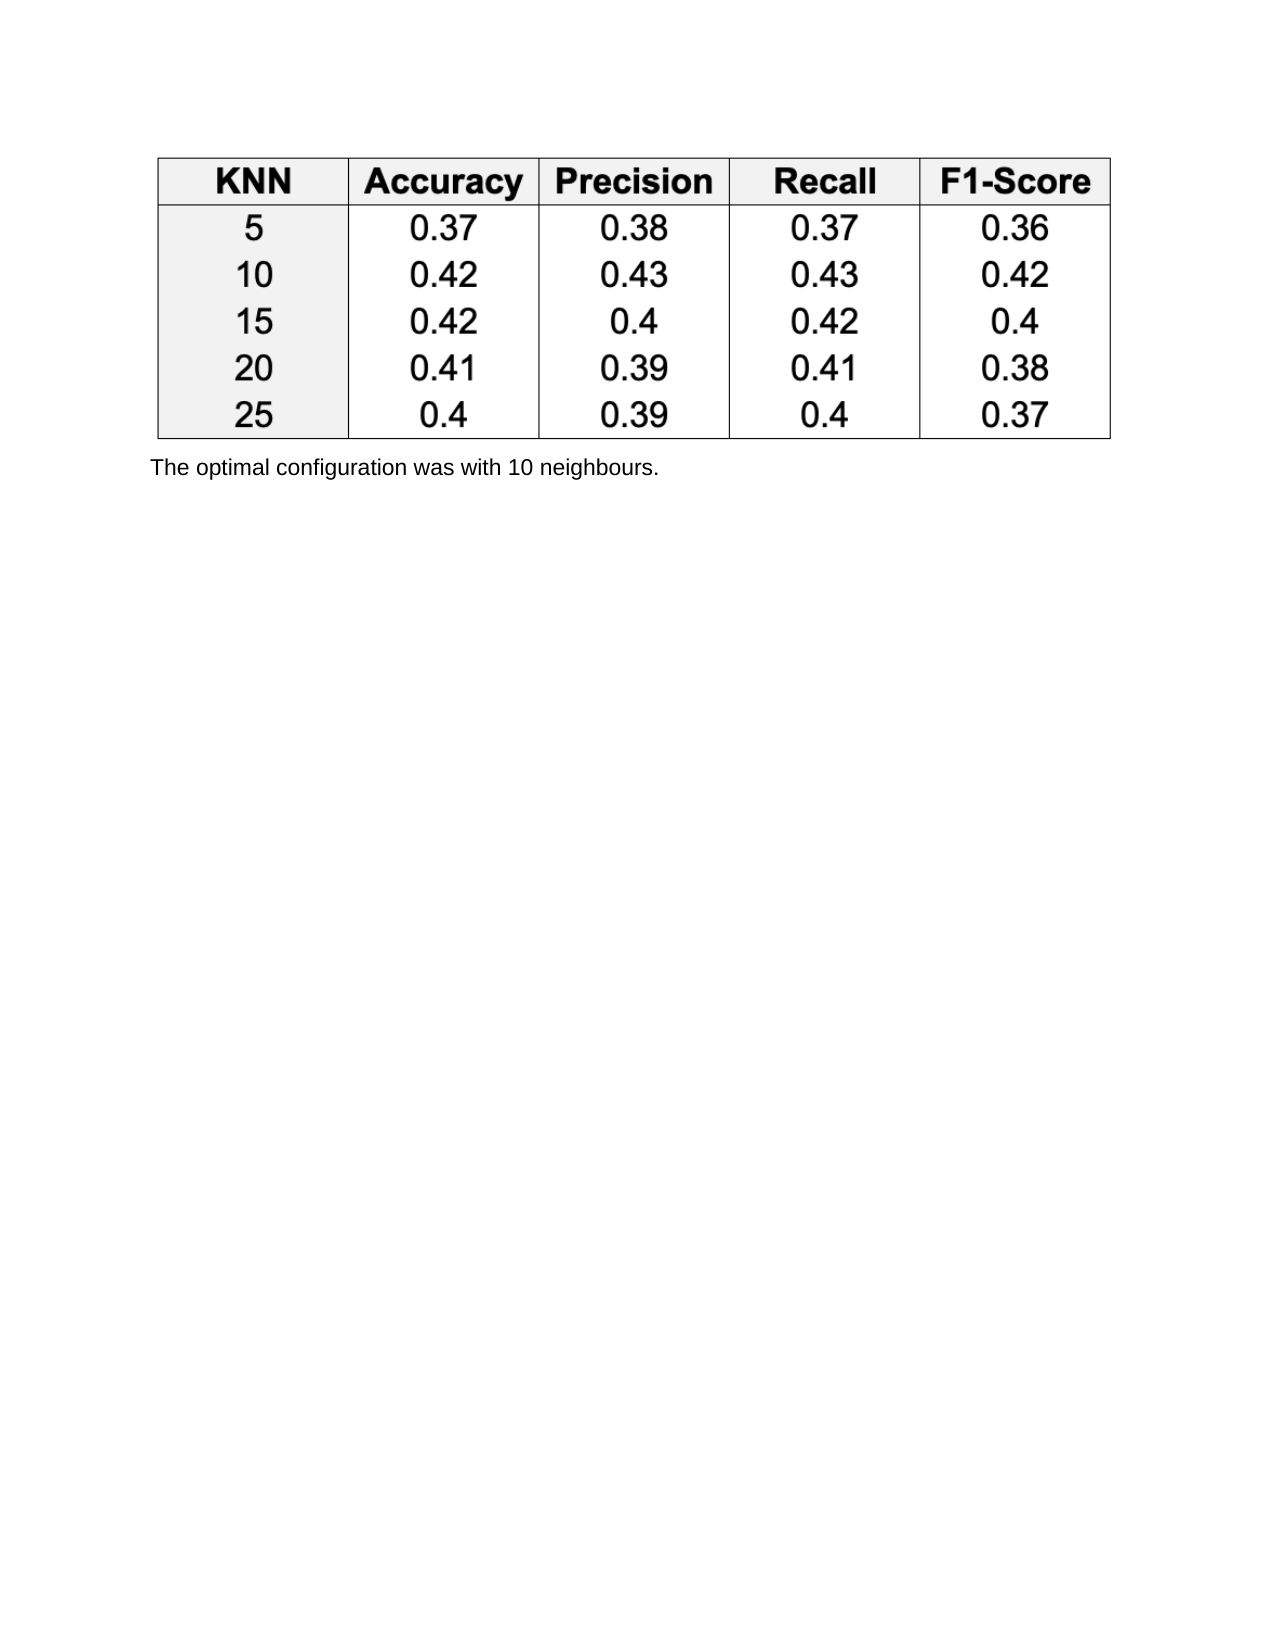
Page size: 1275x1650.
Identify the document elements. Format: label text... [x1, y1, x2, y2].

text The optimal configuration was with 10 neighbours. [150, 454, 1125, 480]
picture [150, 150, 1125, 450]
